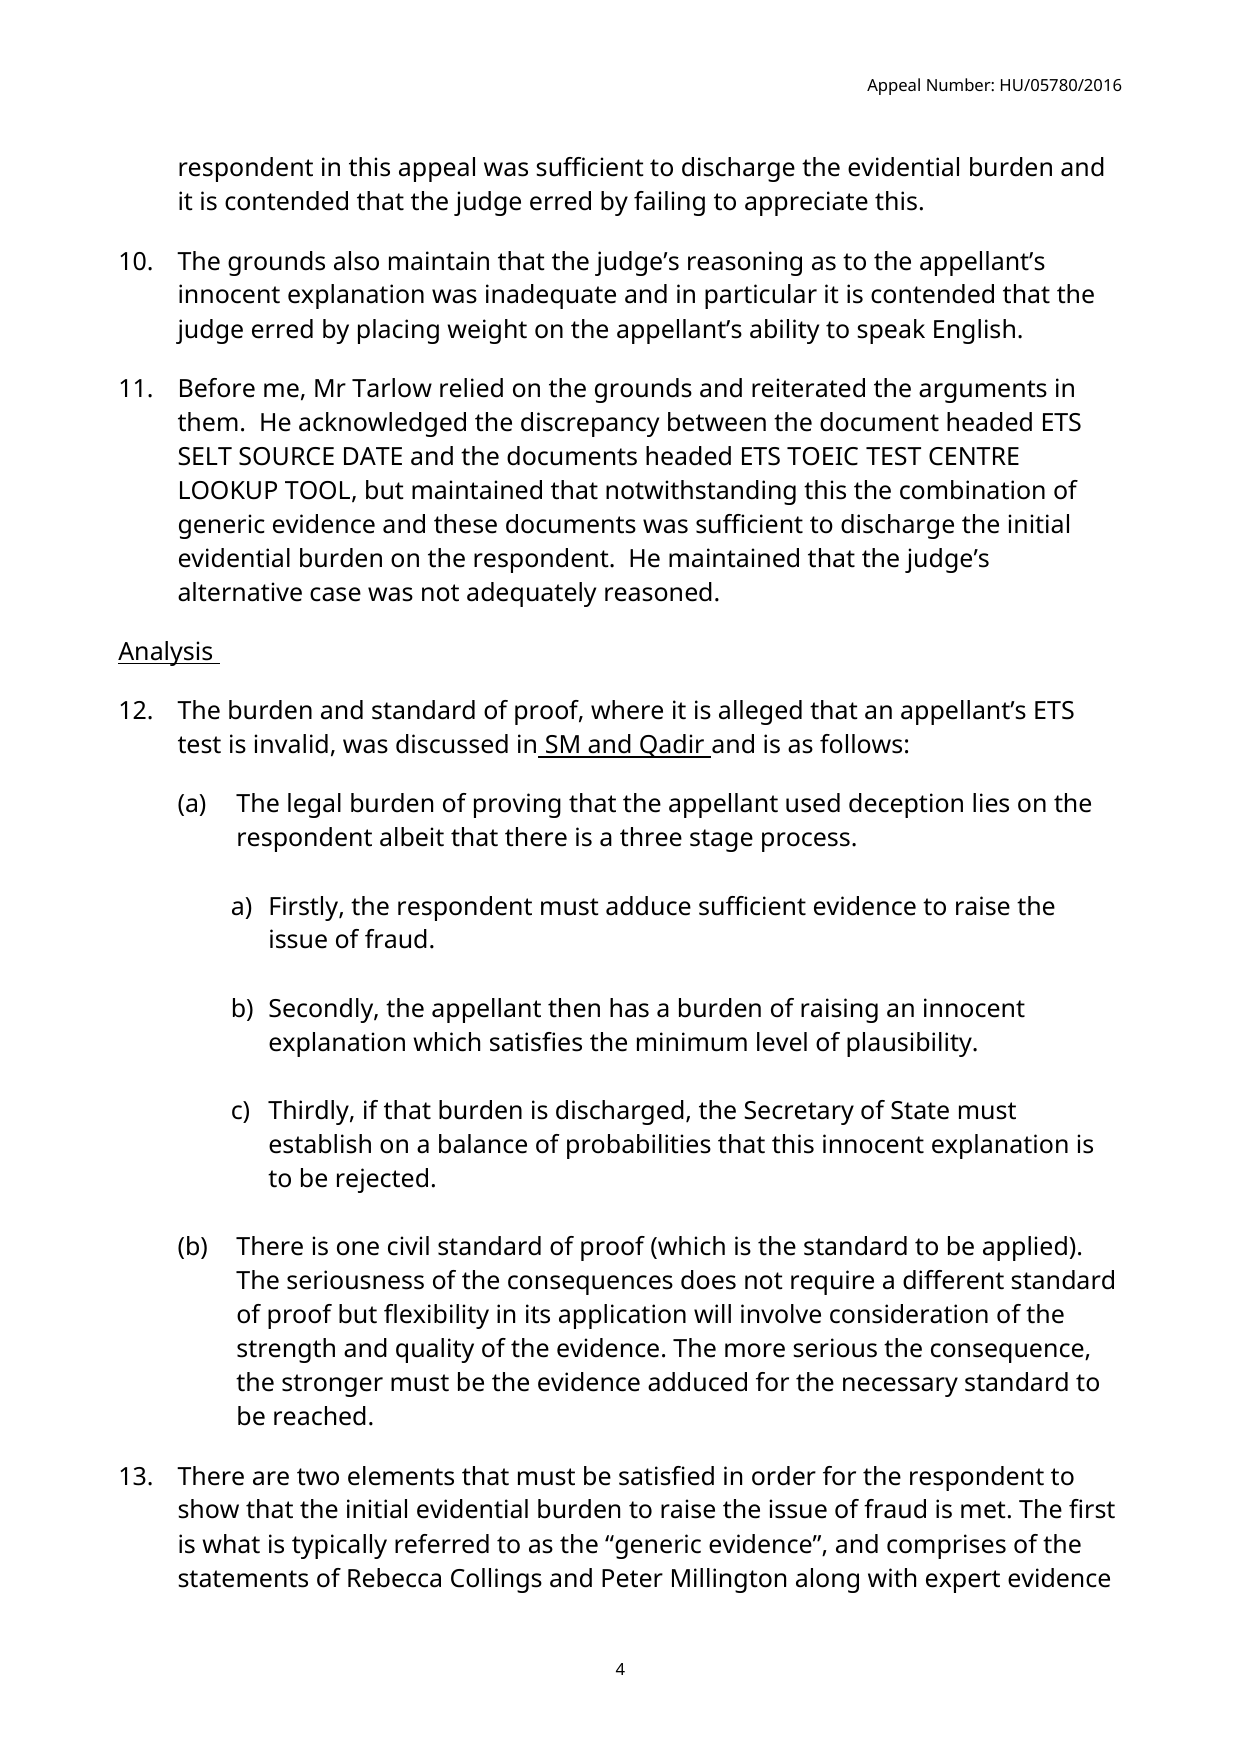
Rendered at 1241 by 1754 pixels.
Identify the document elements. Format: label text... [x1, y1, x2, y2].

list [118, 1458, 1122, 1594]
list Firstly, the respondent must adduce sufficient evidence to raise the issue of fraud. [231, 888, 1122, 956]
list Secondly, the appellant then has a burden of raising an innocent explanation which satisfies the minimum level of plausibility. [231, 990, 1122, 1058]
list Thirdly, if that burden is discharged, the Secretary of State must establish on a balance of probabilities that this innocent explanation is to be rejected. [231, 1092, 1122, 1195]
list The burden and standard of proof, where it is alleged that an appellant’s ETS test is invalid, was discussed in SM and Qadir and is as follows: [118, 693, 1122, 761]
list Before me, Mr Tarlow relied on the grounds and reiterated the arguments in them. He acknowledged the discrepancy between the document headed ETS SELT SOURCE DATE and the documents headed ETS TOEIC test centre lookup tool, but maintained that notwithstanding this the combination of generic evidence and these documents was sufficient to discharge the initial evidential burden on the respondent. He maintained that the judge’s alternative case was not adequately reasoned. [118, 370, 1122, 609]
list The grounds also maintain that the judge’s reasoning as to the appellant’s innocent explanation was inadequate and in particular it is contended that the judge erred by placing weight on the appellant’s ability to speak English. [118, 243, 1122, 345]
list There is one civil standard of proof (which is the standard to be applied). The seriousness of the consequences does not require a different standard of proof but flexibility in its application will involve consideration of the strength and quality of the evidence. The more serious the consequence, the stronger must be the evidence adduced for the necessary standard to be reached. [177, 1229, 1122, 1433]
text Analysis [118, 634, 1122, 668]
list The legal burden of proving that the appellant used deception lies on the respondent albeit that there is a three stage process. [177, 786, 1122, 854]
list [118, 150, 1122, 218]
